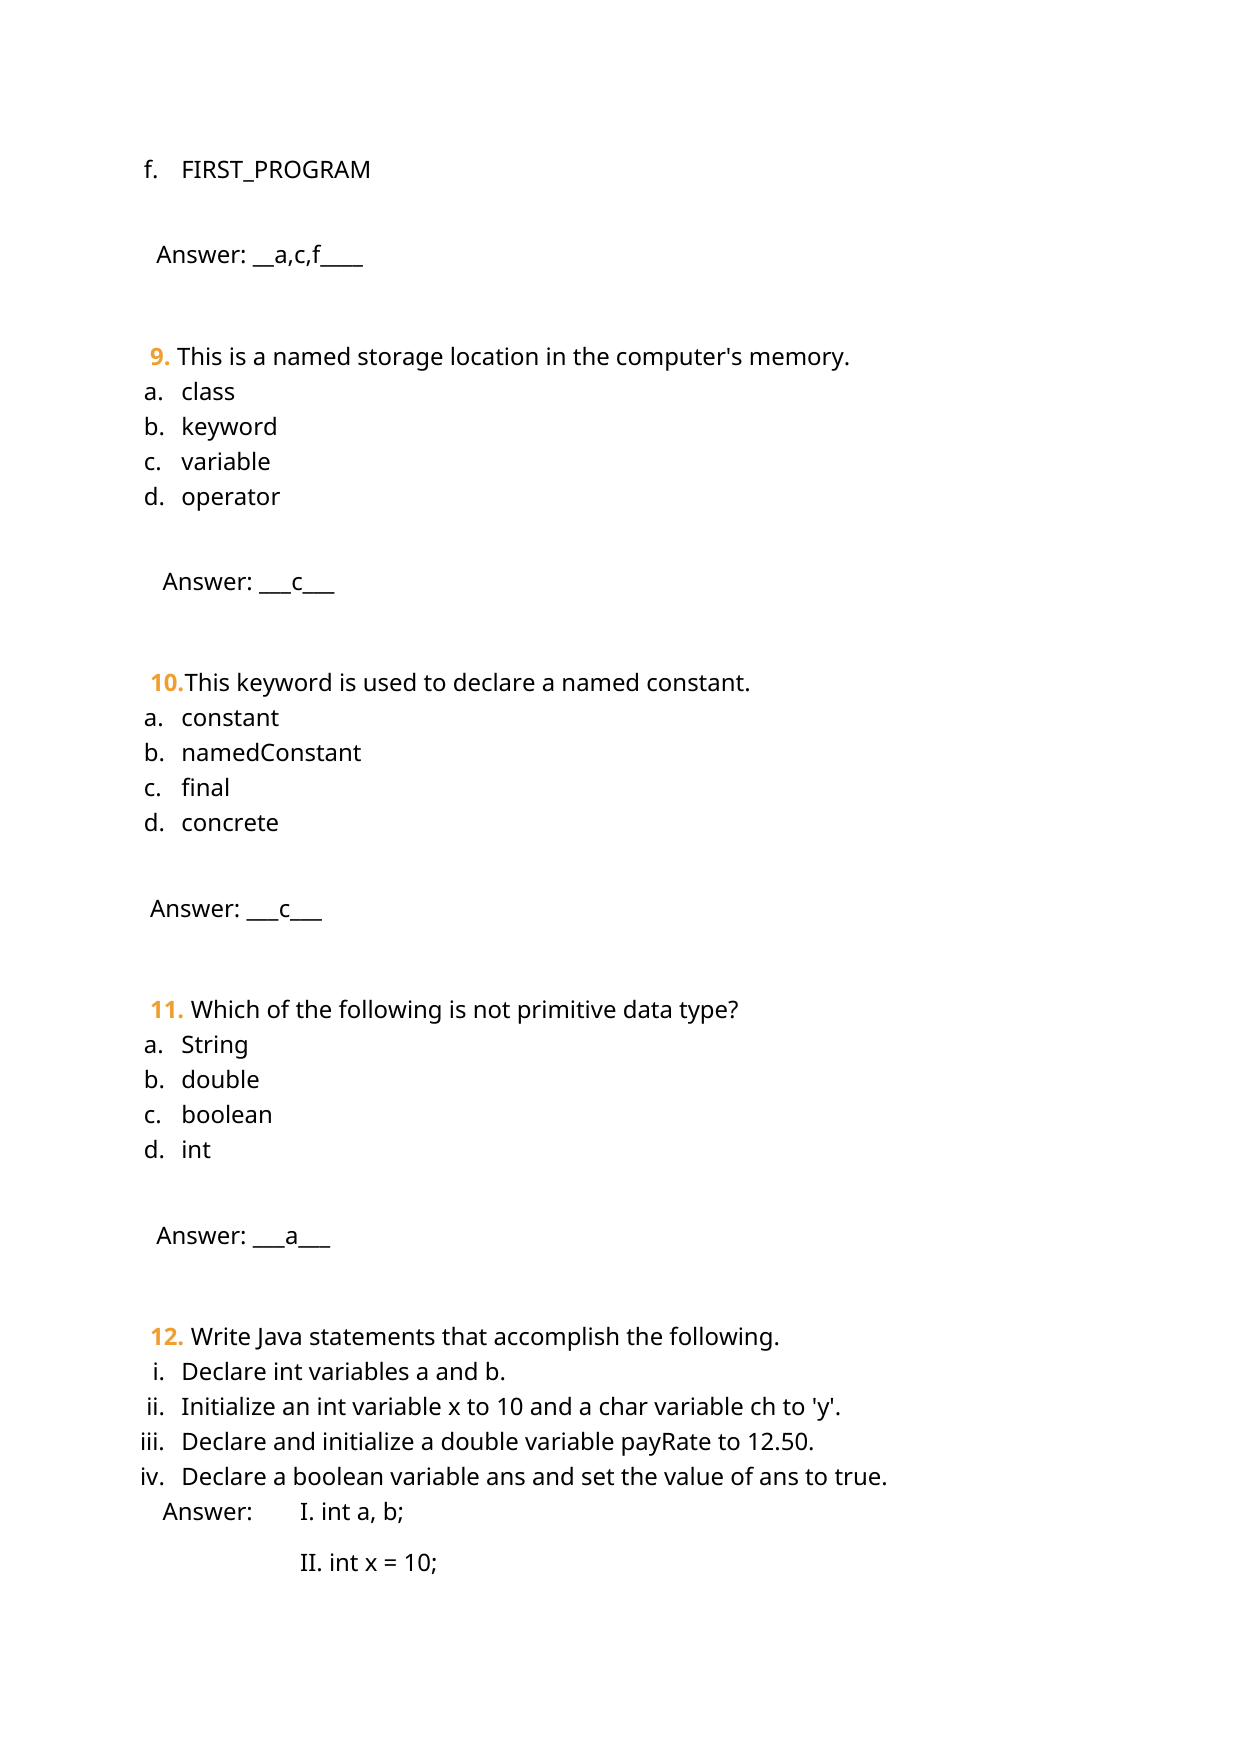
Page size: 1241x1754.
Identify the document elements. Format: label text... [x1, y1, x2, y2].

list constant [144, 699, 1090, 734]
list operator [144, 477, 1090, 512]
text Answer: ___a___ [150, 1216, 1090, 1251]
list Declare and initialize a double variable payRate to 12.50. [165, 1422, 1090, 1457]
text Answer: ___c___ [150, 889, 1090, 924]
list Initialize an int variable x to 10 and a char variable ch to 'y'. [165, 1387, 1090, 1422]
list variable [144, 442, 1090, 477]
text 11. Which of the following is not primitive data type? [150, 991, 1090, 1026]
list FIRST_PROGRAM [144, 150, 1090, 185]
text 10.This keyword is used to declare a named constant. [150, 664, 1090, 699]
list namedConstant [144, 734, 1090, 769]
list int [144, 1131, 1090, 1166]
list Declare a boolean variable ans and set the value of ans to true. [165, 1457, 1090, 1492]
text II. int x = 10; [150, 1543, 1090, 1578]
list double [144, 1061, 1090, 1096]
text Answer: ___c___ [150, 562, 1090, 597]
list Declare int variables a and b. [165, 1352, 1090, 1387]
list boolean [144, 1096, 1090, 1131]
text Answer: __a,c,f____ [150, 236, 1090, 271]
text Answer: I. int a, b; [150, 1492, 1090, 1527]
list final [144, 769, 1090, 804]
list String [144, 1026, 1090, 1061]
text 12. Write Java statements that accomplish the following. [150, 1317, 1090, 1352]
list concrete [144, 804, 1090, 839]
text 9. This is a named storage location in the computer's memory. [150, 337, 1090, 372]
list keyword [144, 407, 1090, 442]
list class [144, 372, 1090, 407]
